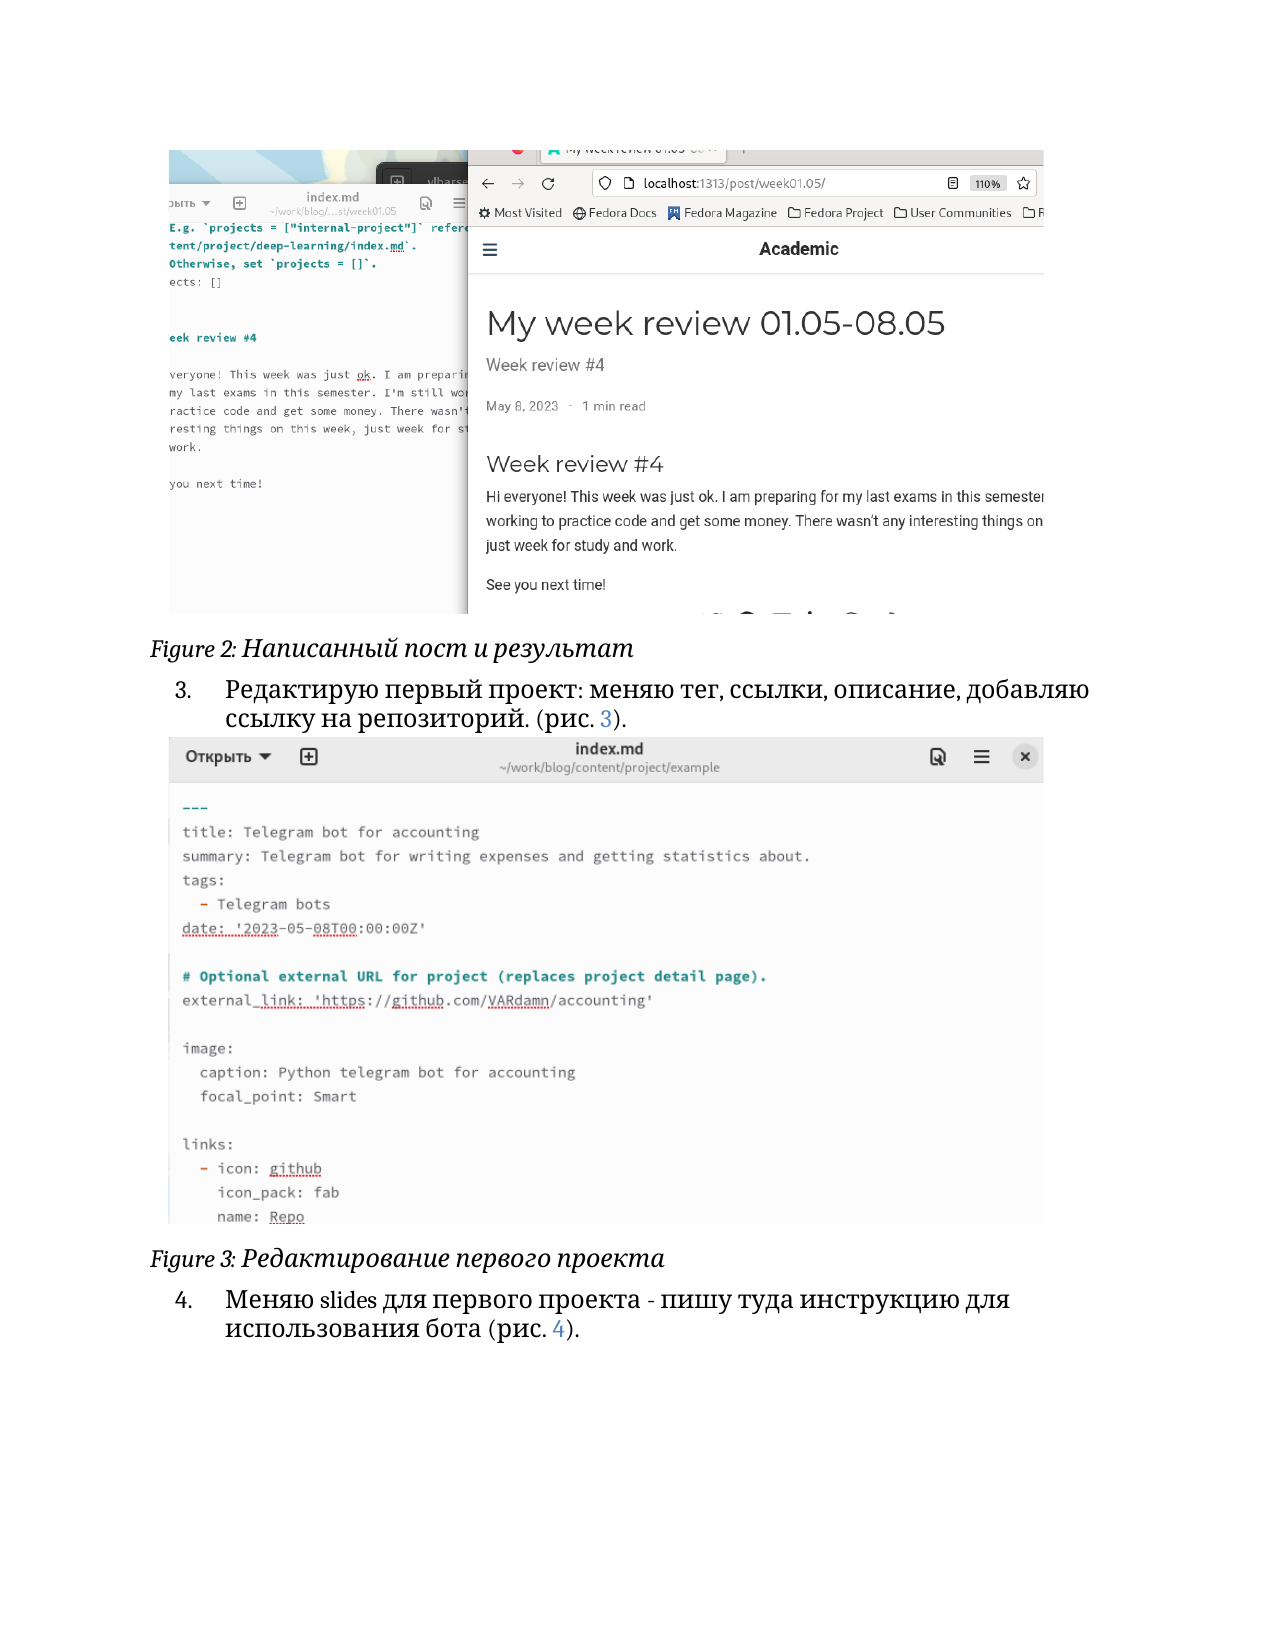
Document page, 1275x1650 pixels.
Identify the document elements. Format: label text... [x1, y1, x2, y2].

picture [168, 150, 1044, 614]
list Редактирую первый проект: меняю тег, ссылки, описание, добавляю ссылку на репозиторий. (рис. 3). [175, 676, 1125, 733]
list Меняю slides для первого проекта - пишу туда инструкцию для использования бота (рис. 4). [175, 1286, 1125, 1343]
text Figure 2: Написанный пост и результат [150, 635, 1125, 663]
text Figure 3: Редактирование первого проекта [150, 1244, 1125, 1273]
picture [168, 737, 1044, 1224]
